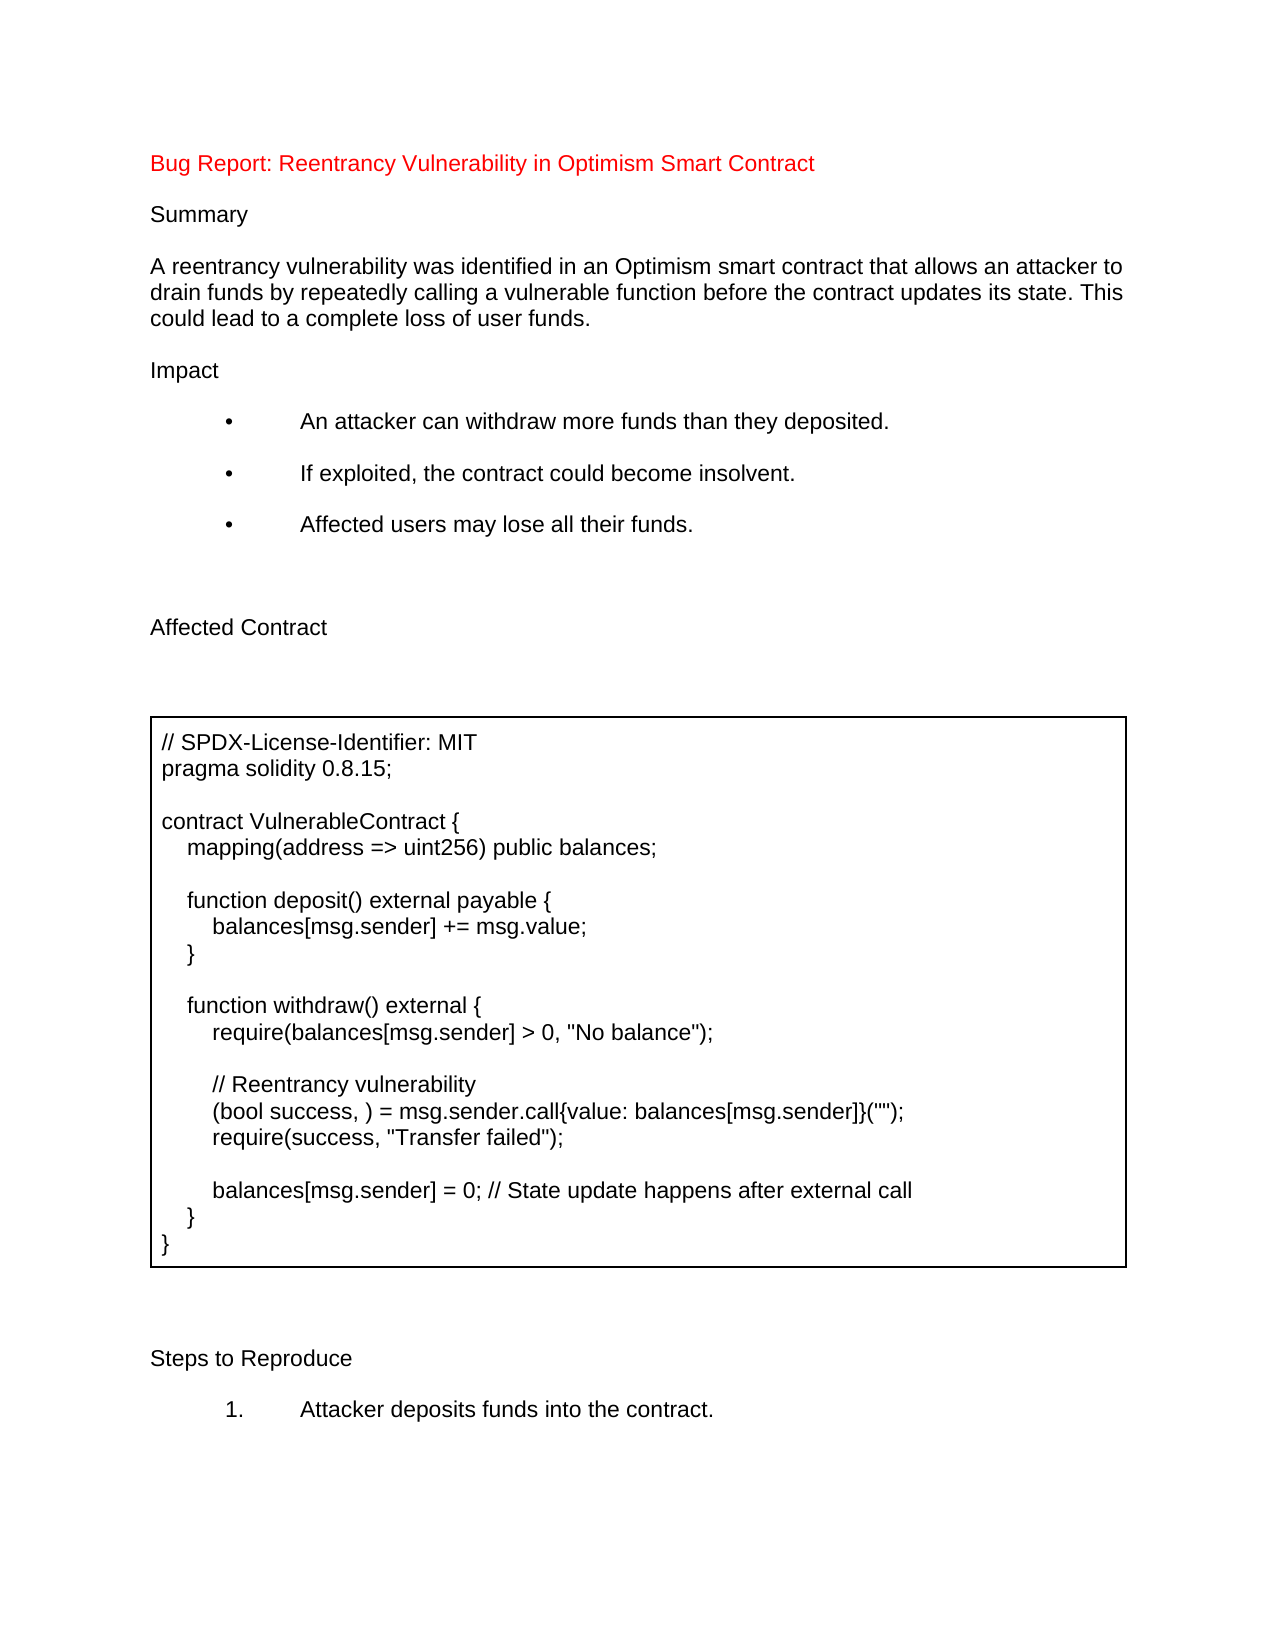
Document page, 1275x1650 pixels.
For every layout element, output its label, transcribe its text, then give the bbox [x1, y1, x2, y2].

text Bug Report: Reentrancy Vulnerability in Optimism Smart Contract [150, 150, 1125, 176]
text • If exploited, the contract could become insolvent. [150, 459, 1125, 486]
text Affected Contract [150, 613, 1125, 640]
text Impact [150, 357, 1125, 383]
text • An attacker can withdraw more funds than they deposited. [150, 408, 1125, 434]
text • Affected users may lose all their funds. [150, 511, 1125, 537]
text Steps to Reproduce [150, 1345, 1125, 1371]
text A reentrancy vulnerability was identified in an Optimism smart contract that allows an attacker to drain funds by repeatedly calling a vulnerable function before the contract updates its state. This could lead to a complete loss of user funds. [150, 253, 1125, 332]
text 1. Attacker deposits funds into the contract. [150, 1396, 1125, 1422]
table_header // SPDX-License-Identifier: MIT pragma solidity 0.8.15; contract VulnerableContract { mapping(address => uint256) public balances; function deposit() external payable { balances[msg.sender] += msg.value; } function withdraw() external { require(balances[msg.sender] > 0, "No balance"); // Reentrancy vulnerability (bool success, ) = msg.sender.call{value: balances[msg.sender]}(""); require(success, "Transfer failed"); balances[msg.sender] = 0; // State update happens after external call } } [152, 718, 1125, 1266]
text Summary [150, 201, 1125, 228]
